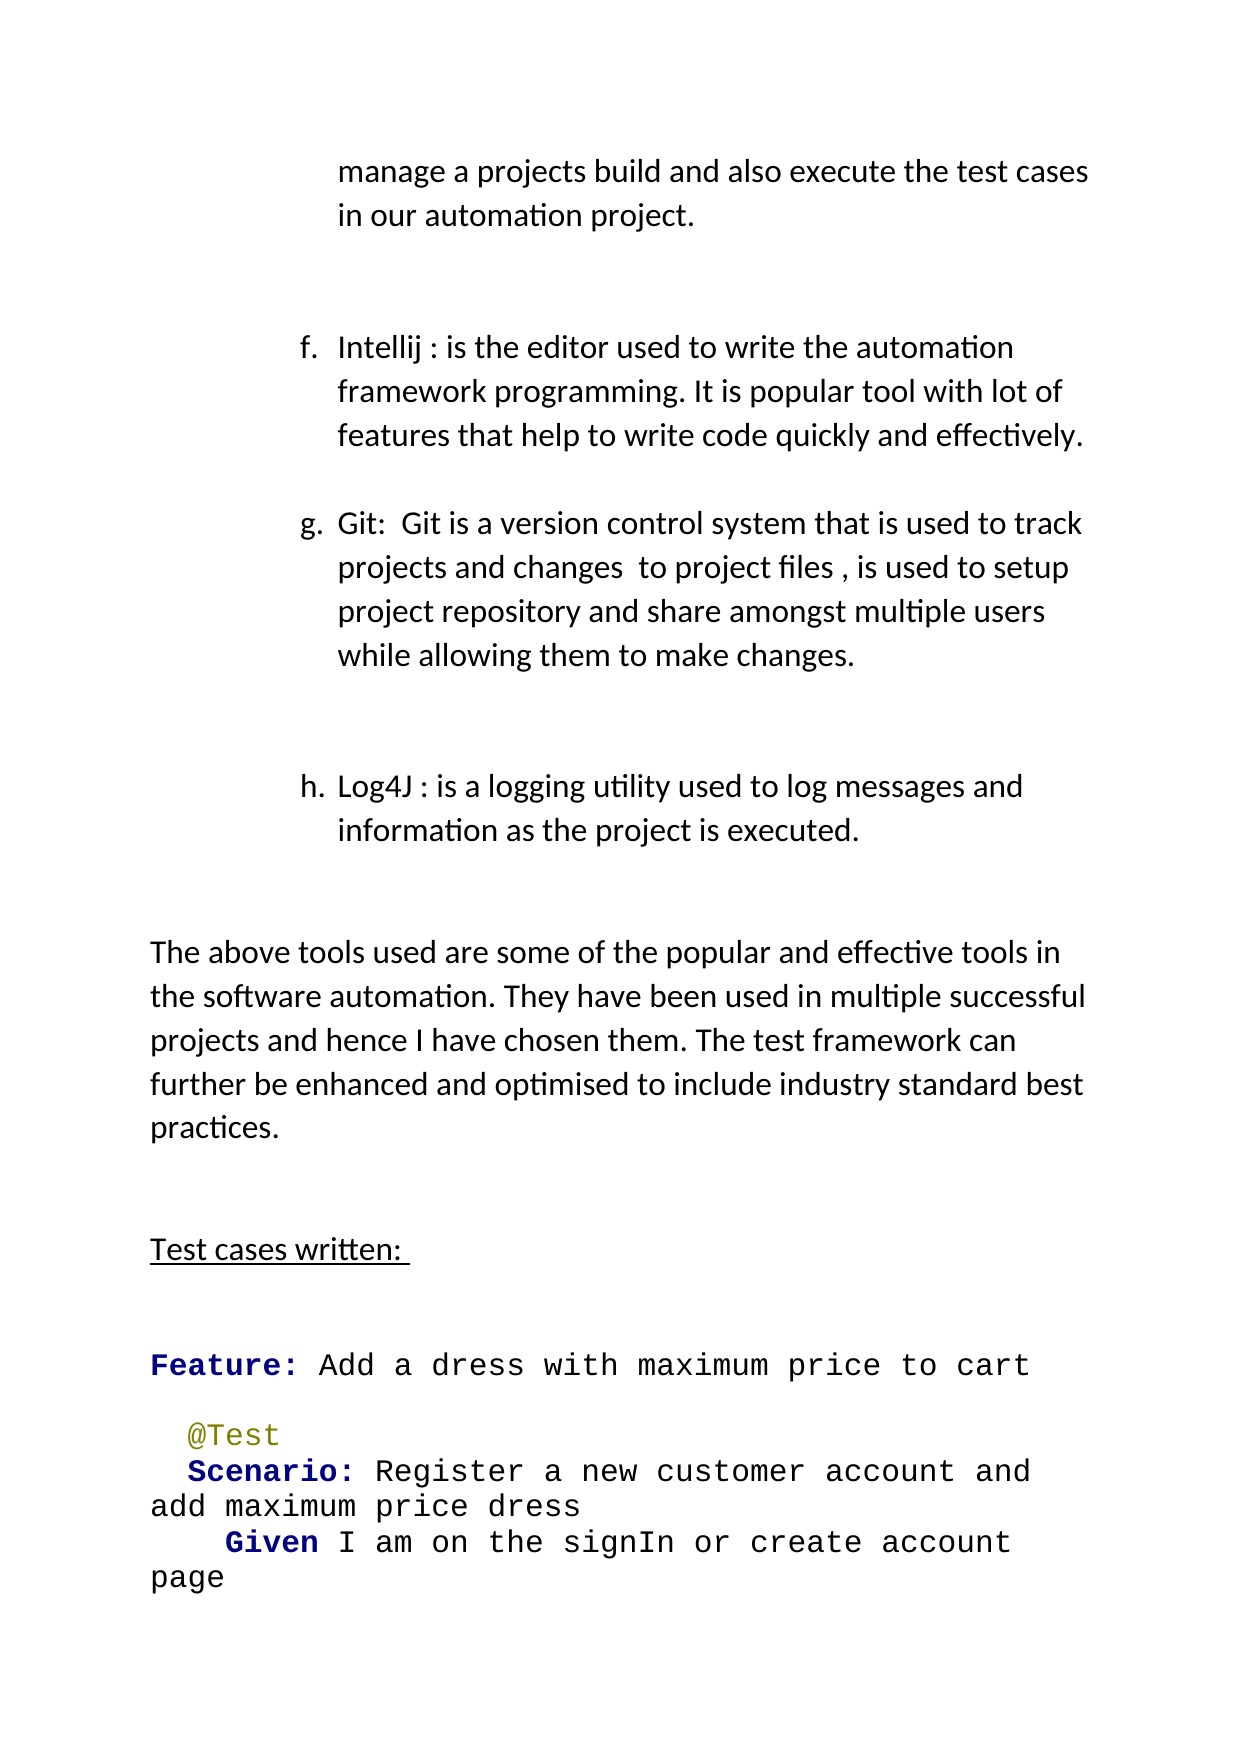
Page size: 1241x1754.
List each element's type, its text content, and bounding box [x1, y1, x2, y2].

list Git: Git is a version control system that is used to track projects and changes to project files , is used to setup project repository and share amongst multiple users while allowing them to make changes. [300, 502, 1090, 674]
list Log4J : is a logging utility used to log messages and information as the project is executed. [300, 765, 1090, 850]
list Intellij : is the editor used to write the automation framework programming. It is popular tool with lot of features that help to write code quickly and effectively. [300, 326, 1090, 454]
text The above tools used are some of the popular and effective tools in the software automation. They have been used in multiple successful projects and hence I have chosen them. The test framework can further be enhanced and optimised to include industry standard best practices. [150, 931, 1090, 1147]
text Test cases written: [150, 1228, 1090, 1268]
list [300, 150, 1090, 235]
